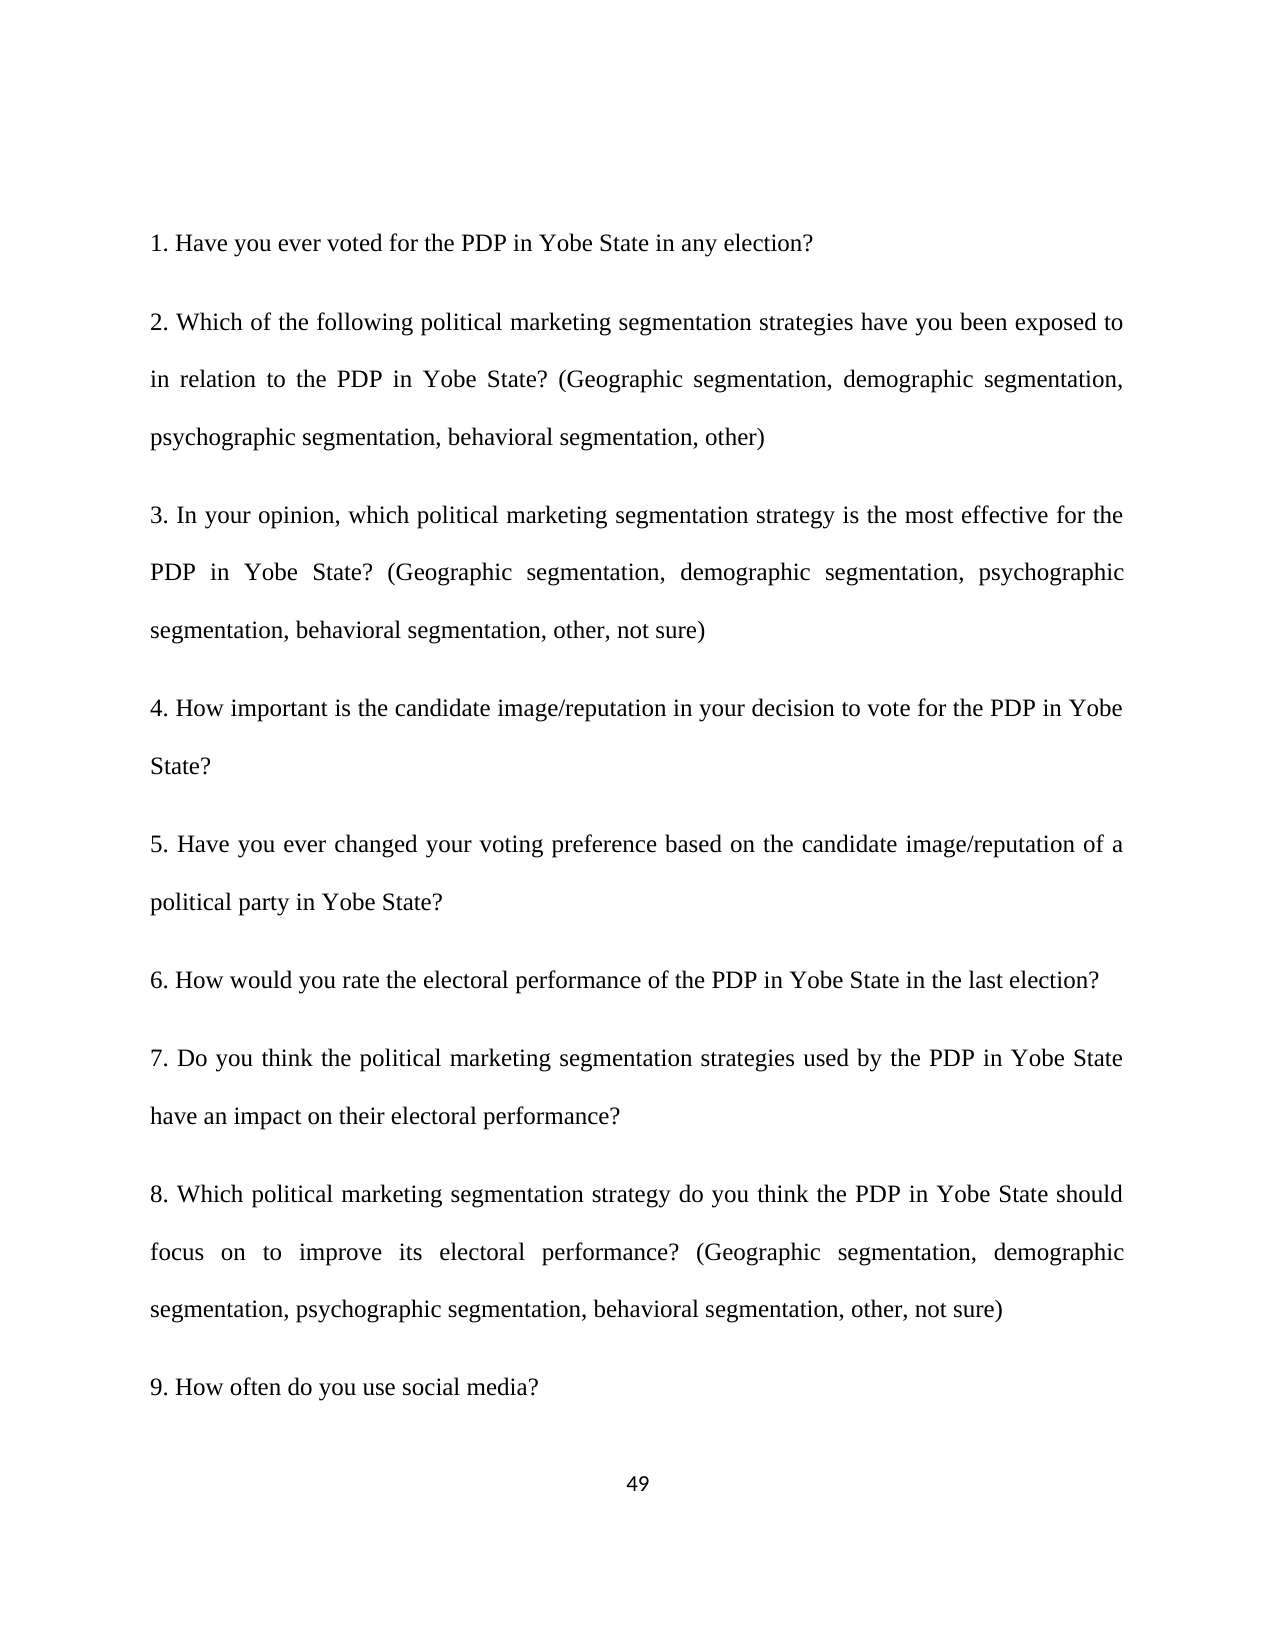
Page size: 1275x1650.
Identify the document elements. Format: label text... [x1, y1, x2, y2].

text 4. How important is the candidate image/reputation in your decision to vote for the PDP in Yobe State? [150, 693, 1125, 779]
text 1. Have you ever voted for the PDP in Yobe State in any election? [150, 228, 1125, 257]
text 3. In your opinion, which political marketing segmentation strategy is the most effective for the PDP in Yobe State? (Geographic segmentation, demographic segmentation, psychographic segmentation, behavioral segmentation, other, not sure) [150, 500, 1125, 644]
text 6. How would you rate the electoral performance of the PDP in Yobe State in the last election? [150, 965, 1125, 994]
text 2. Which of the following political marketing segmentation strategies have you been exposed to in relation to the PDP in Yobe State? (Geographic segmentation, demographic segmentation, psychographic segmentation, behavioral segmentation, other) [150, 307, 1125, 450]
text 9. How often do you use social media? [150, 1372, 1125, 1401]
text 7. Do you think the political marketing segmentation strategies used by the PDP in Yobe State have an impact on their electoral performance? [150, 1043, 1125, 1129]
text 5. Have you ever changed your voting preference based on the candidate image/reputation of a political party in Yobe State? [150, 829, 1125, 915]
text 8. Which political marketing segmentation strategy do you think the PDP in Yobe State should focus on to improve its electoral performance? (Geographic segmentation, demographic segmentation, psychographic segmentation, behavioral segmentation, other, not sure) [150, 1179, 1125, 1323]
